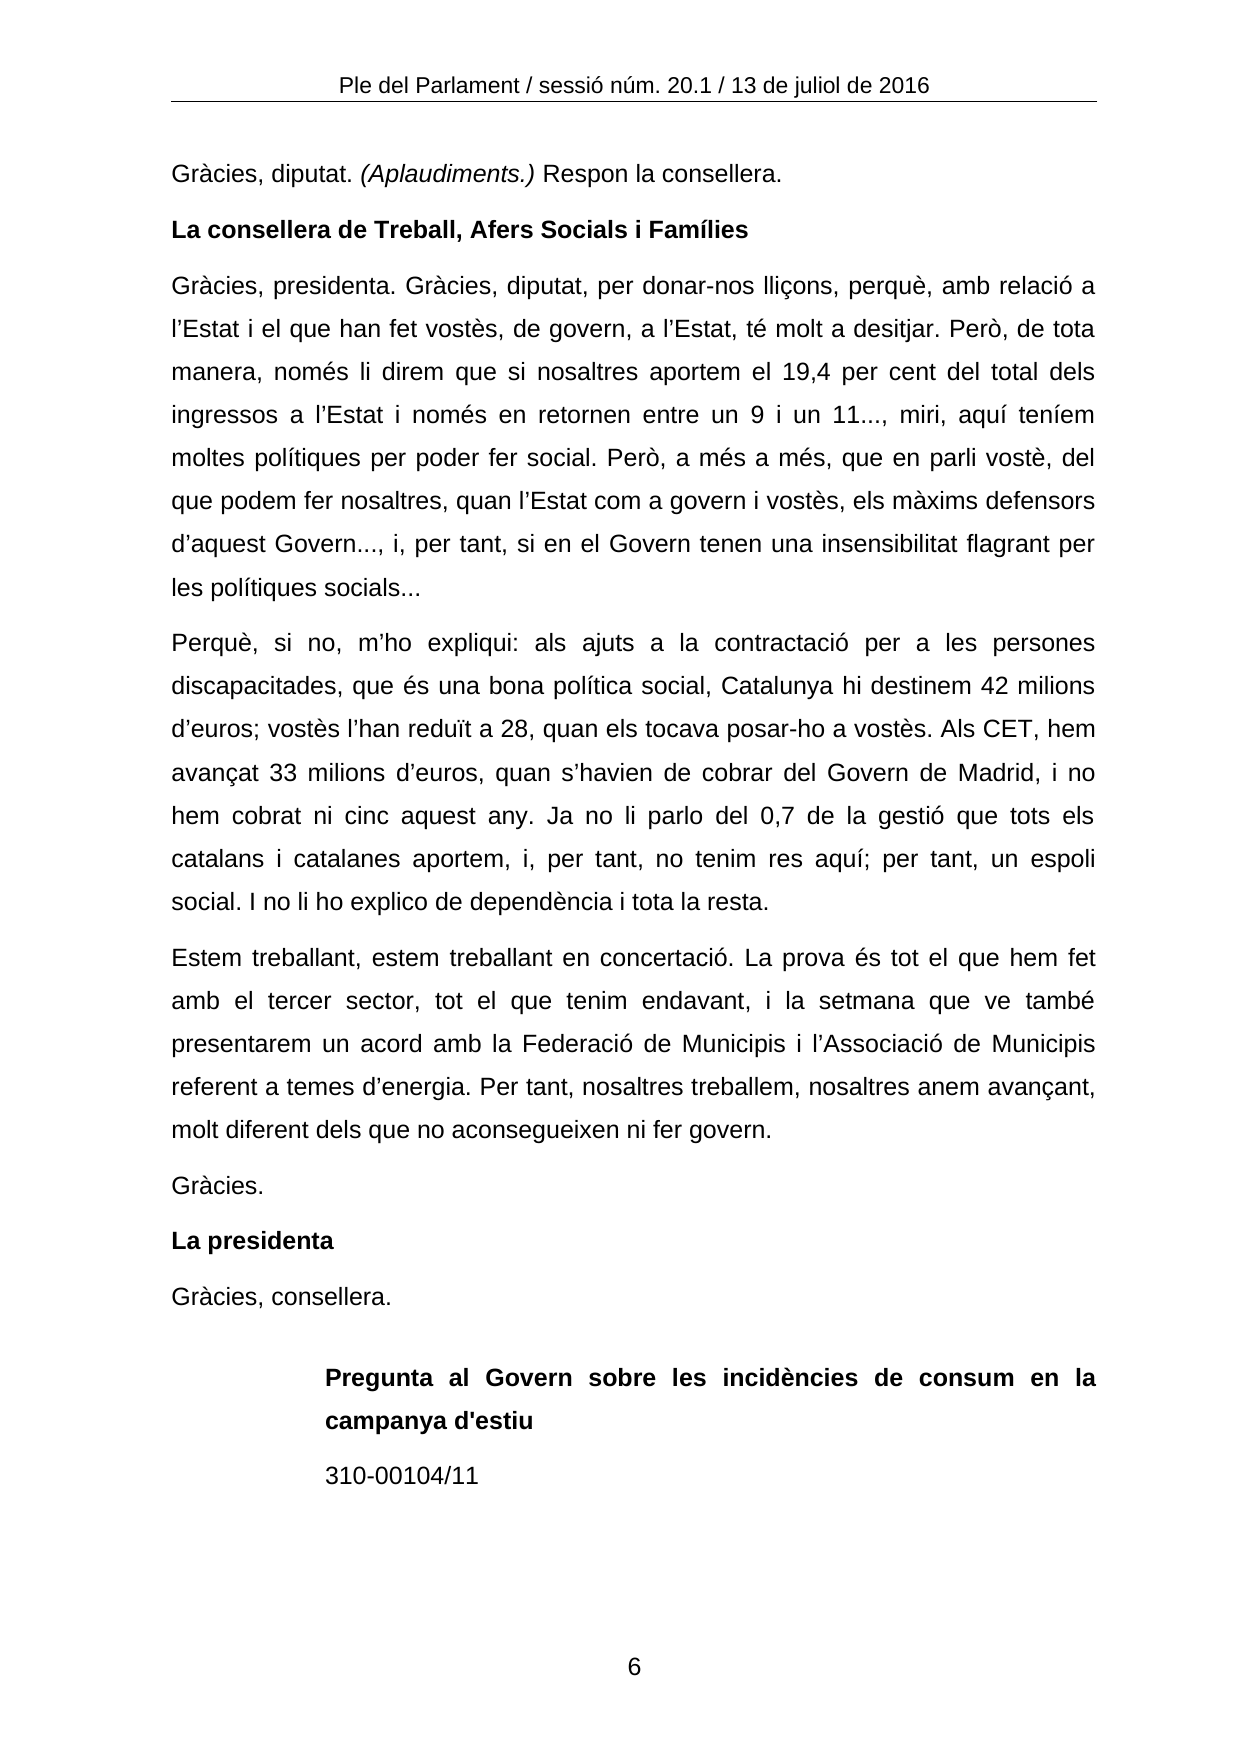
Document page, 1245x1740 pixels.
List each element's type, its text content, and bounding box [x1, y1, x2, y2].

text Gràcies. [171, 1171, 1097, 1199]
text Pregunta al Govern sobre les incidències de consum en la campanya d'estiu [325, 1363, 1097, 1434]
text La consellera de Treball, Afers Socials i Famílies [171, 215, 1097, 244]
text Estem treballant, estem treballant en concertació. La prova és tot el que hem fet amb el tercer sector, tot el que tenim endavant, i la setmana que ve també presentarem un acord amb la Federació de Municipis i l’Associació de Municipis referent a temes d’energia. Per tant, nosaltres treballem, nosaltres anem avançant, molt diferent dels que no aconsegueixen ni fer govern. [171, 943, 1097, 1144]
text Gràcies, diputat. (Aplaudiments.) Respon la consellera. [171, 159, 1097, 188]
text Gràcies, presidenta. Gràcies, diputat, per donar-nos lliçons, perquè, amb relació a l’Estat i el que han fet vostès, de govern, a l’Estat, té molt a desitjar. Però, de tota manera, només li direm que si nosaltres aportem el 19,4 per cent del total dels ingressos a l’Estat i només en retornen entre un 9 i un 11..., miri, aquí teníem moltes polítiques per poder fer social. Però, a més a més, que en parli vostè, del que podem fer nosaltres, quan l’Estat com a govern i vostès, els màxims defensors d’aquest Govern..., i, per tant, si en el Govern tenen una insensibilitat flagrant per les polítiques socials... [171, 271, 1097, 601]
text Gràcies, consellera. [171, 1282, 1097, 1311]
text 310-00104/11 [325, 1461, 1097, 1490]
text Perquè, si no, m’ho expliqui: als ajuts a la contractació per a les persones discapacitades, que és una bona política social, Catalunya hi destinem 42 milions d’euros; vostès l’han reduït a 28, quan els tocava posar-ho a vostès. Als CET, hem avançat 33 milions d’euros, quan s’havien de cobrar del Govern de Madrid, i no hem cobrat ni cinc aquest any. Ja no li parlo del 0,7 de la gestió que tots els catalans i catalanes aportem, i, per tant, no tenim res aquí; per tant, un espoli social. I no li ho explico de dependència i tota la resta. [171, 628, 1097, 916]
text La presidenta [171, 1226, 1097, 1255]
